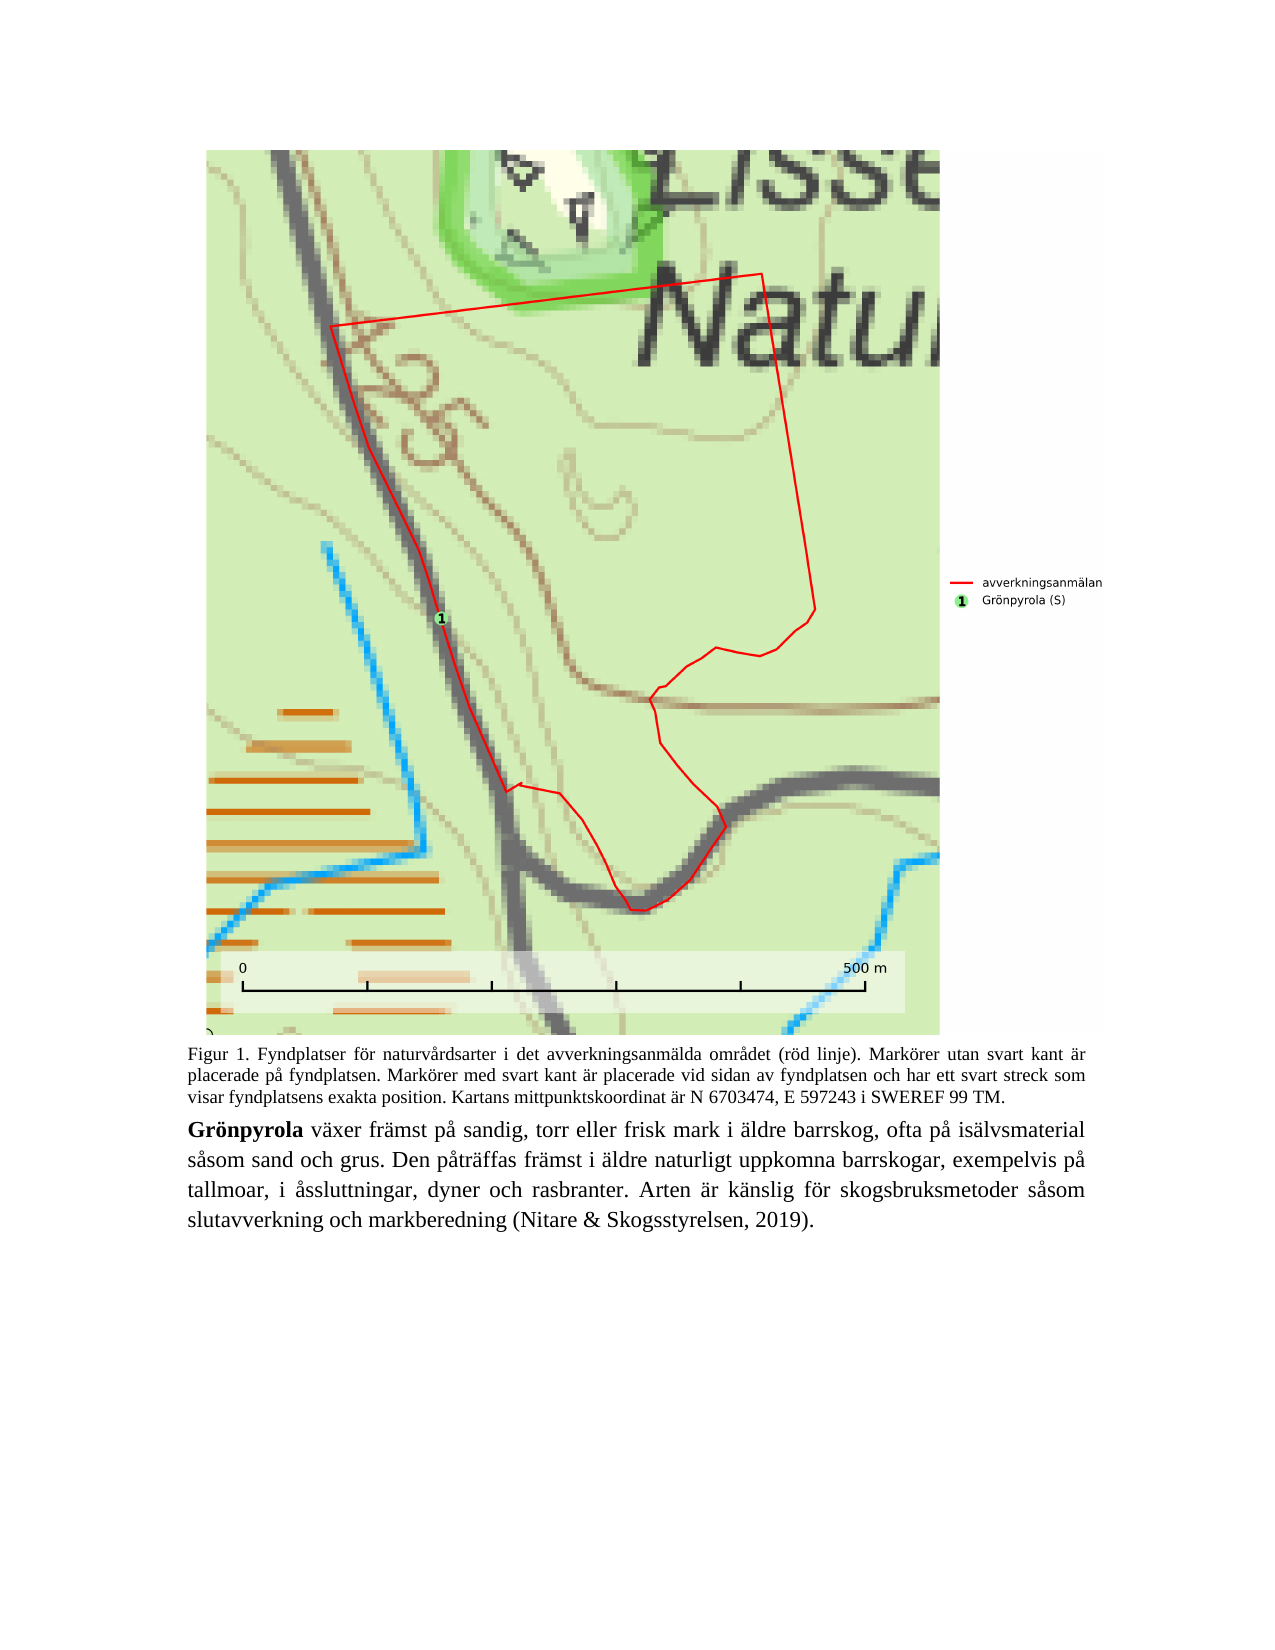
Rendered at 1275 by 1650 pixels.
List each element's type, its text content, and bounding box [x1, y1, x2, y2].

text Grönpyrola växer främst på sandig, torr eller frisk mark i äldre barrskog, ofta på isälvsmaterial såsom sand och grus. Den påträffas främst i äldre naturligt uppkomna barrskogar, exempelvis på tallmoar, i åssluttningar, dyner och rasbranter. Arten är känslig för skogsbruksmetoder såsom slutavverkning och markberedning (Nitare & Skogsstyrelsen, 2019). [187, 1116, 1087, 1233]
picture [206, 150, 1107, 1035]
text Figur 1. Fyndplatser för naturvårdsarter i det avverkningsanmälda området (röd linje). Markörer utan svart kant är placerade på fyndplatsen. Markörer med svart kant är placerade vid sidan av fyndplatsen och har ett svart streck som visar fyndplatsens exakta position. Kartans mittpunktskoordinat är N 6703474, E 597243 i SWEREF 99 TM. [187, 1043, 1087, 1107]
